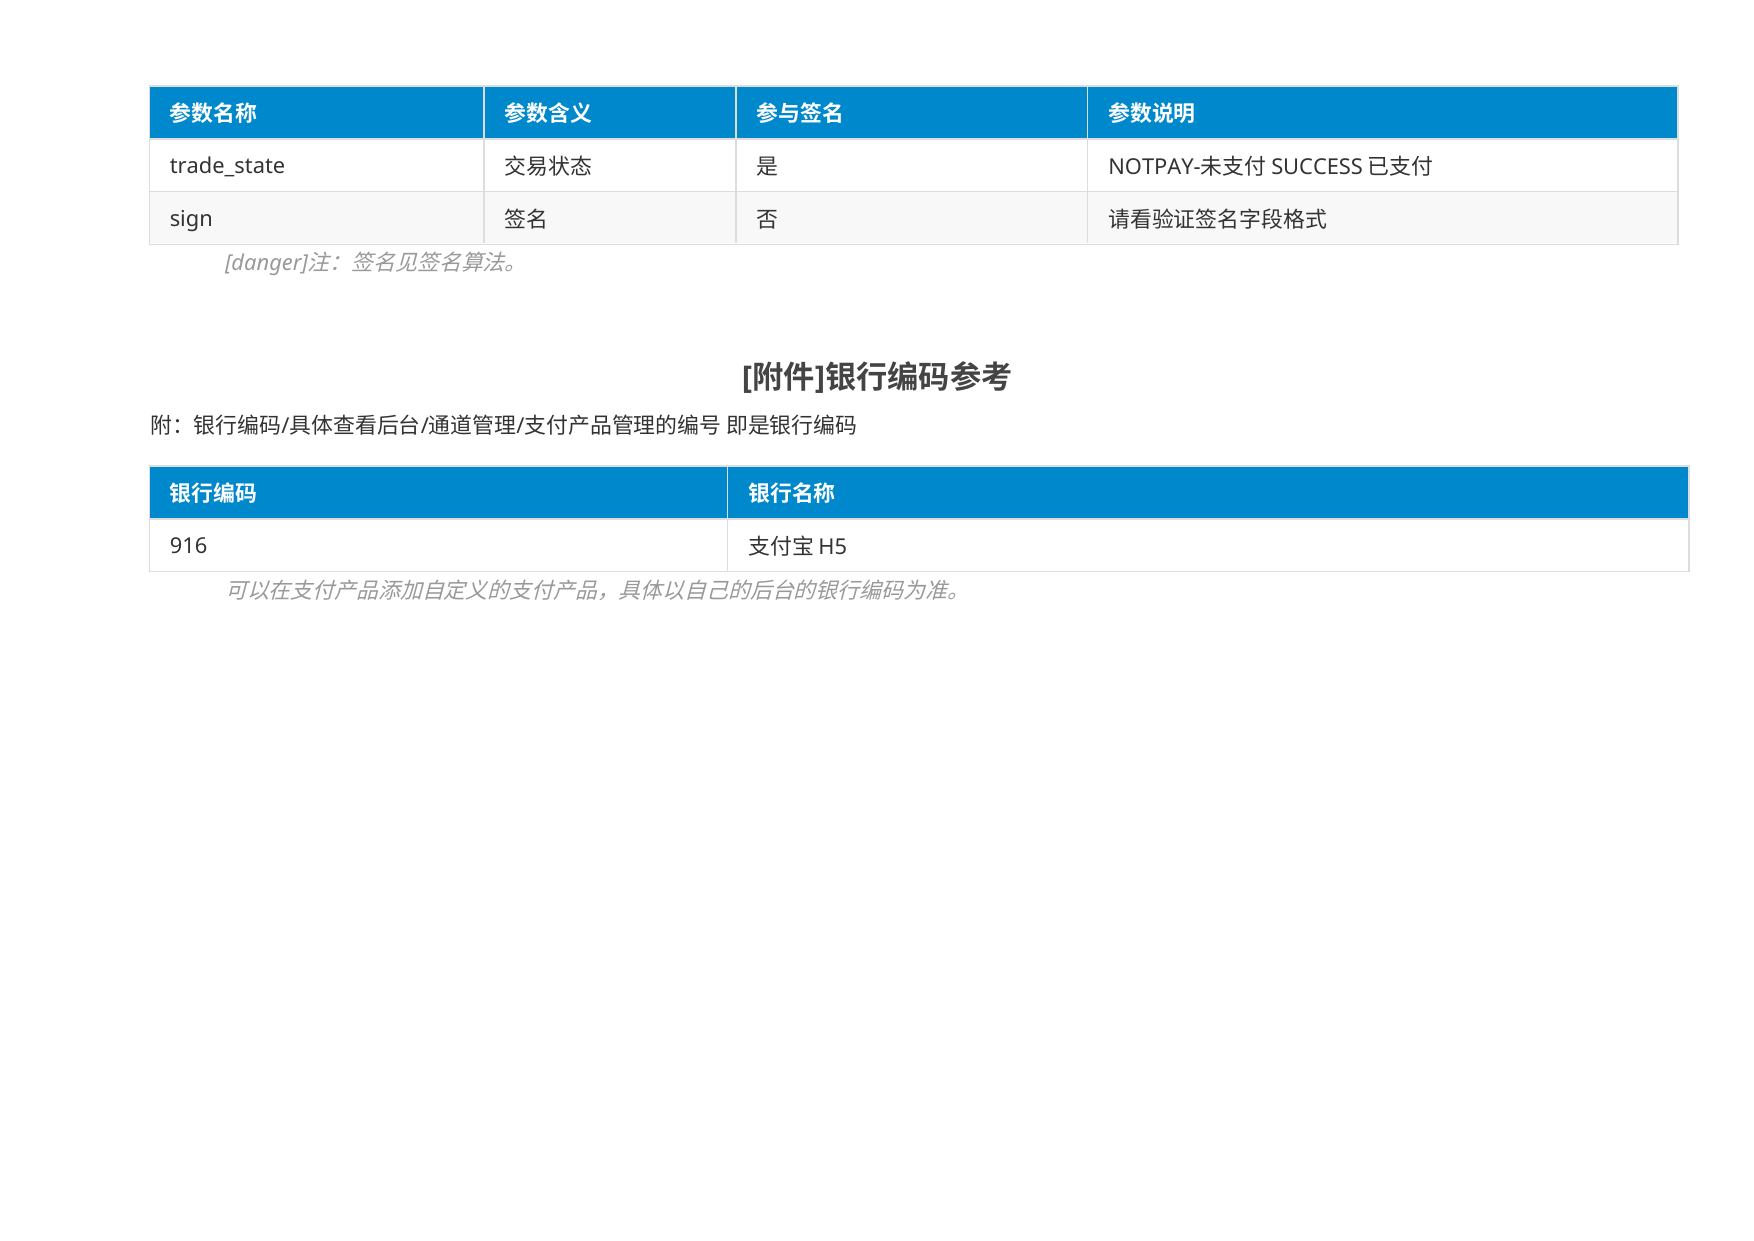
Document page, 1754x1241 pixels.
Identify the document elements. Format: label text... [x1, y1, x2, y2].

table_header 参数含义 [485, 87, 735, 138]
table_cell sign [150, 192, 483, 243]
table_cell 是 [737, 140, 1087, 191]
table_header 银行编码 [150, 467, 727, 518]
table_header 银行名称 [728, 467, 1688, 518]
table_cell trade_state [150, 140, 483, 191]
table_cell 请看验证签名字段格式 [1088, 192, 1677, 243]
text 可以在支付产品添加自定义的支付产品，具体以自己的后台的银行编码为准。 [225, 572, 1529, 605]
table_cell NOTPAY-未支付 SUCCESS已支付 [1088, 140, 1677, 191]
table_header 参与签名 [737, 87, 1087, 138]
subtitle [附件]银行编码参考 [150, 342, 1604, 407]
table_cell 交易状态 [485, 140, 735, 191]
table_header 参数说明 [1088, 87, 1677, 138]
text [danger]注：签名见签名算法。 [225, 245, 1529, 277]
table_cell 签名 [485, 192, 735, 243]
table_cell 支付宝H5 [728, 520, 1688, 571]
table_cell 否 [737, 192, 1087, 243]
table_cell 916 [150, 520, 727, 571]
text 附：银行编码/具体查看后台/通道管理/支付产品管理的编号 即是银行编码 [150, 407, 1604, 440]
table_header 参数名称 [150, 87, 483, 138]
